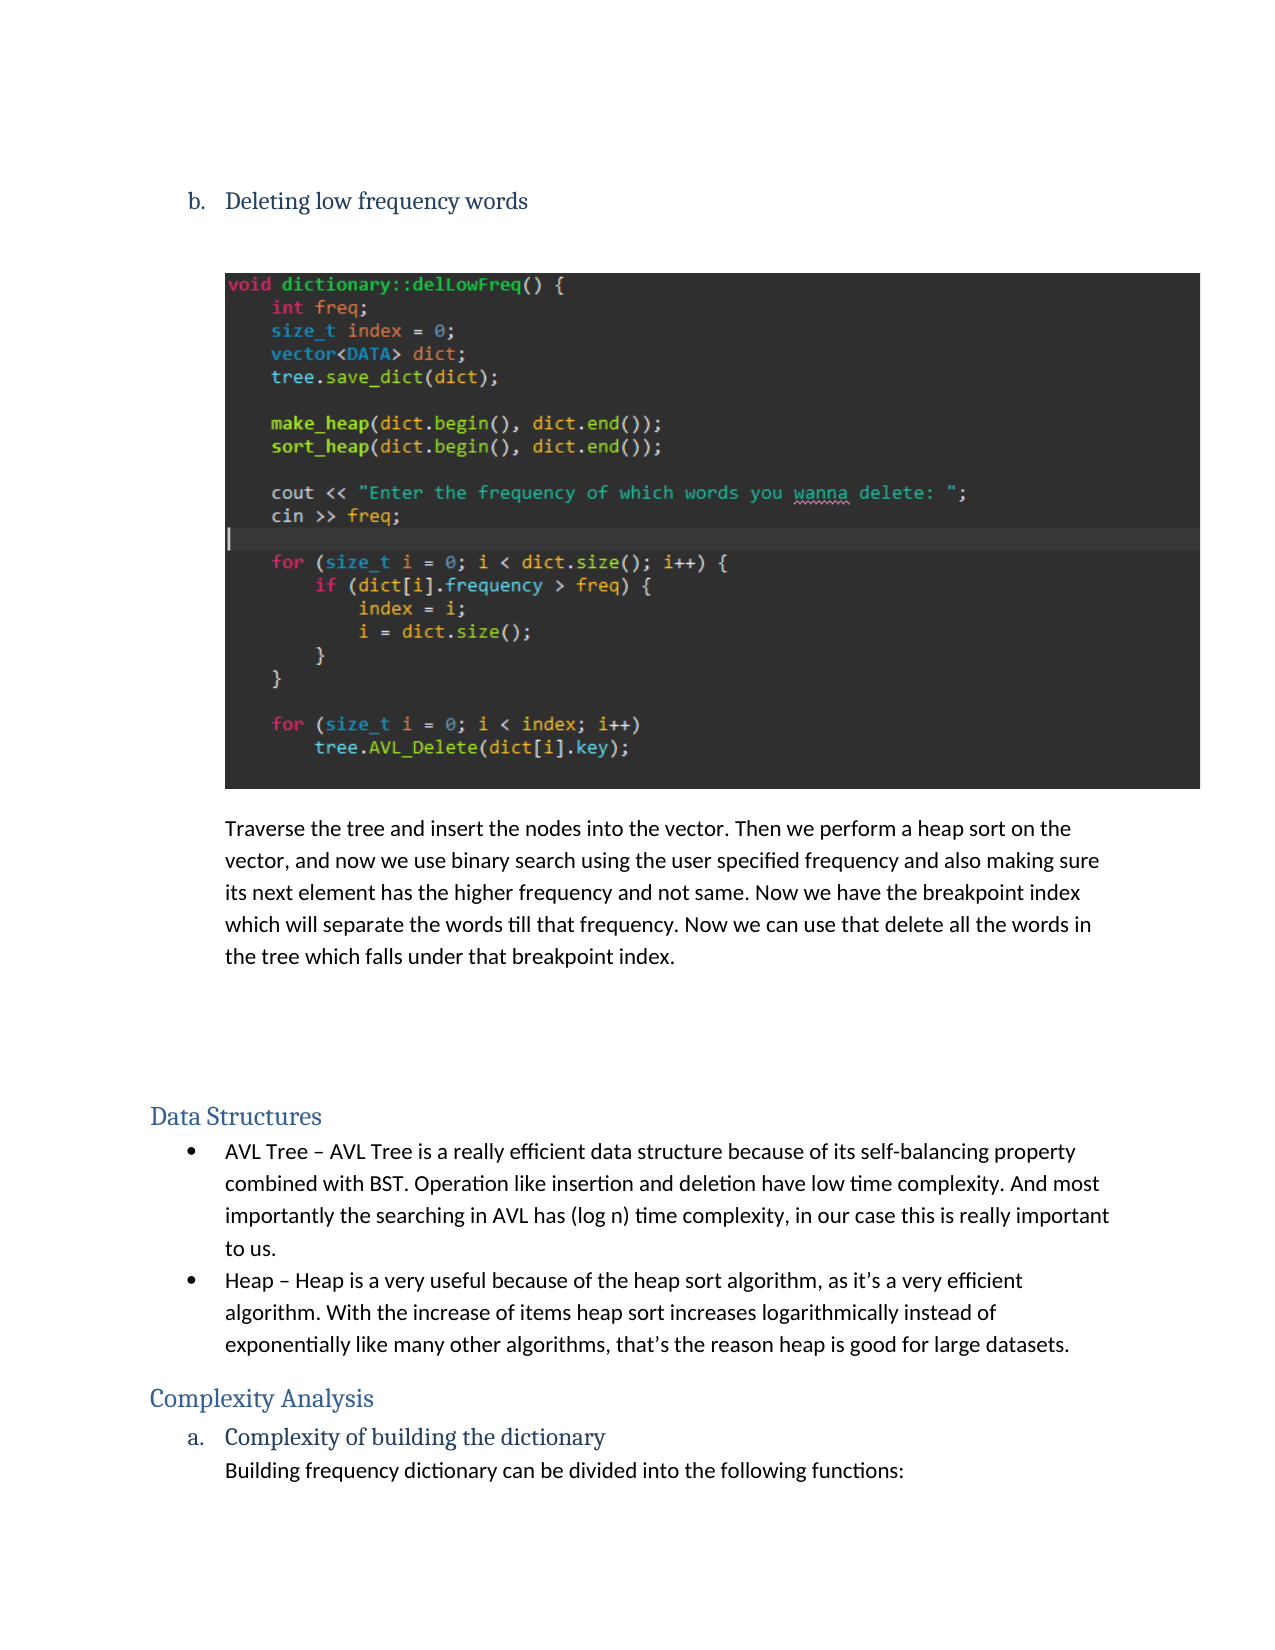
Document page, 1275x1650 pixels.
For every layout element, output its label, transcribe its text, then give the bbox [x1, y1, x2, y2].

list Heap – Heap is a very useful because of the heap sort algorithm, as it’s a very efficient algorithm. With the increase of items heap sort increases logarithmically instead of exponentially like many other algorithms, that’s the reason heap is good for large datasets. [187, 1266, 1125, 1358]
subtitle Deleting low frequency words [187, 187, 1125, 216]
picture [225, 273, 1200, 789]
subtitle Complexity of building the dictionary [187, 1423, 1125, 1452]
list AVL Tree – AVL Tree is a really efficient data structure because of its self-balancing property combined with BST. Operation like insertion and deletion have low time complexity. And most importantly the searching in AVL has (log n) time complexity, in our case this is really important to us. [187, 1137, 1125, 1262]
text Building frequency dictionary can be divided into the following functions: [225, 1456, 1125, 1484]
text Traverse the tree and insert the nodes into the vector. Then we perform a heap sort on the vector, and now we use binary search using the user specified frequency and also making sure its next element has the higher frequency and not same. Now we have the breakpoint index which will separate the words till that frequency. Now we can use that delete all the words in the tree which falls under that breakpoint index. [225, 814, 1125, 970]
subtitle Data Structures [150, 1101, 1125, 1133]
subtitle Complexity Analysis [150, 1383, 1125, 1414]
